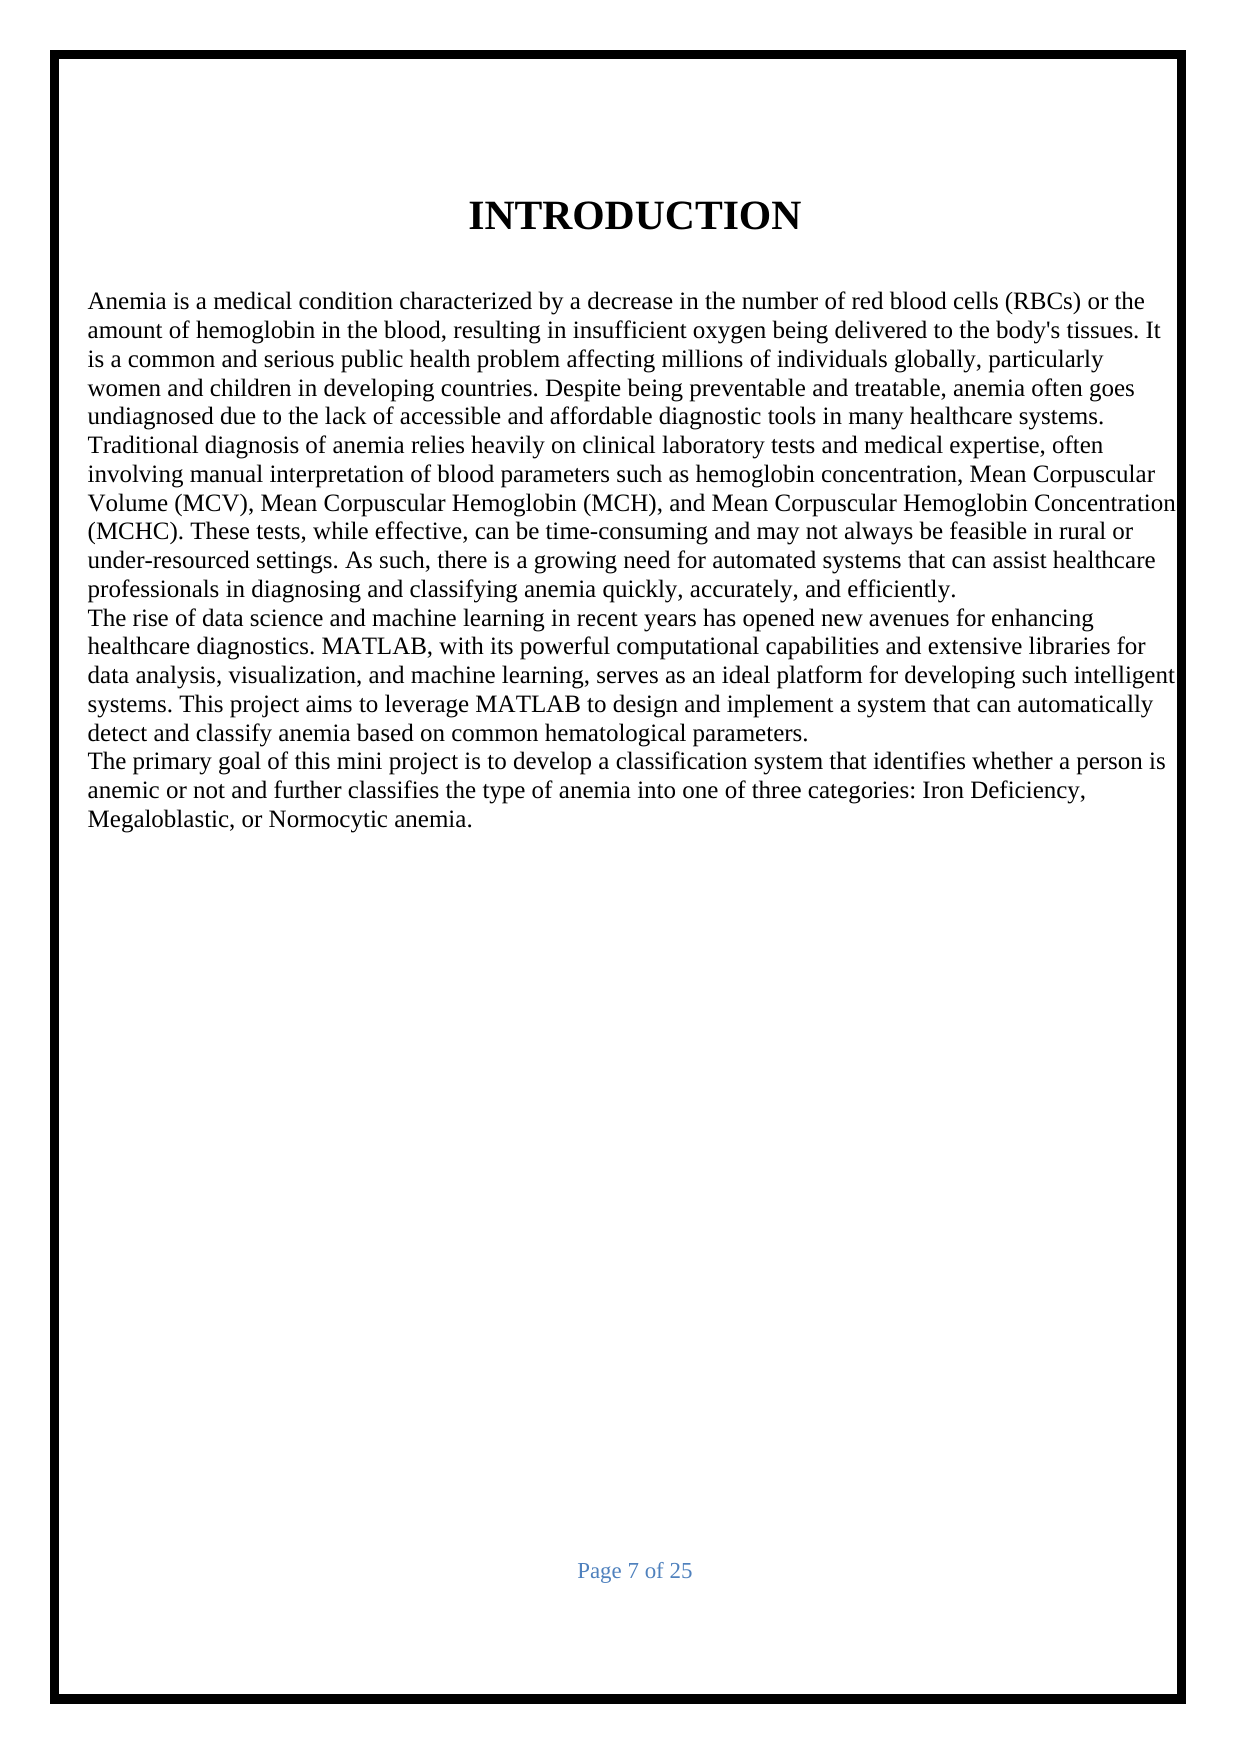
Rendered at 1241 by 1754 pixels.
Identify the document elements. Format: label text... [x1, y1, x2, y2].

text Anemia is a medical condition characterized by a decrease in the number of red blood cells (RBCs) or the amount of hemoglobin in the blood, resulting in insufficient oxygen being delivered to the body's tissues. It is a common and serious public health problem affecting millions of individuals globally, particularly women and children in developing countries. Despite being preventable and treatable, anemia often goes undiagnosed due to the lack of accessible and affordable diagnostic tools in many healthcare systems. [87, 286, 1177, 430]
text The rise of data science and machine learning in recent years has opened new avenues for enhancing healthcare diagnostics. MATLAB, with its powerful computational capabilities and extensive libraries for data analysis, visualization, and machine learning, serves as an ideal platform for developing such intelligent systems. This project aims to leverage MATLAB to design and implement a system that can automatically detect and classify anemia based on common hematological parameters. [87, 603, 1177, 746]
text INTRODUCTION [87, 191, 1177, 238]
text Traditional diagnosis of anemia relies heavily on clinical laboratory tests and medical expertise, often involving manual interpretation of blood parameters such as hemoglobin concentration, Mean Corpuscular Volume (MCV), Mean Corpuscular Hemoglobin (MCH), and Mean Corpuscular Hemoglobin Concentration (MCHC). These tests, while effective, can be time-consuming and may not always be feasible in rural or under-resourced settings. As such, there is a growing need for automated systems that can assist healthcare professionals in diagnosing and classifying anemia quickly, accurately, and efficiently. [87, 430, 1177, 603]
text The primary goal of this mini project is to develop a classification system that identifies whether a person is anemic or not and further classifies the type of anemia into one of three categories: Iron Deficiency, Megaloblastic, or Normocytic anemia. [87, 746, 1177, 833]
